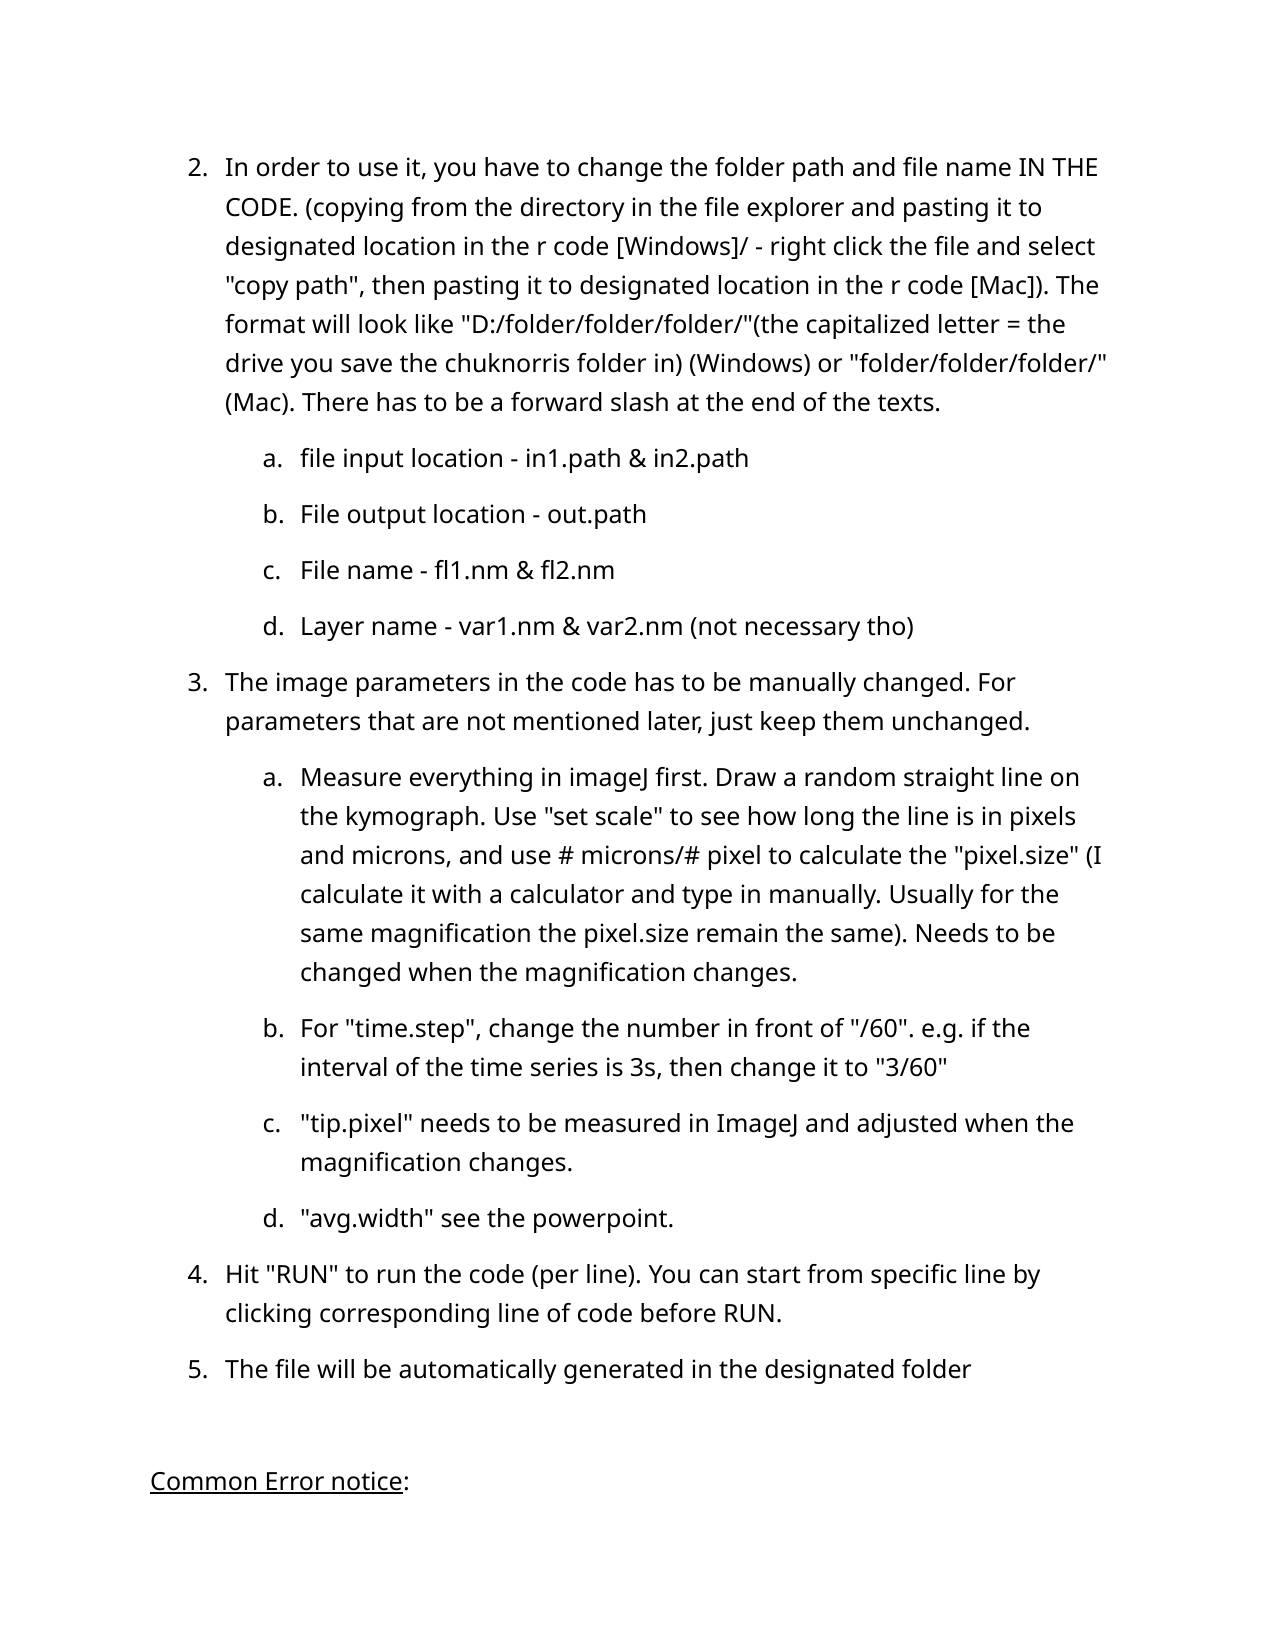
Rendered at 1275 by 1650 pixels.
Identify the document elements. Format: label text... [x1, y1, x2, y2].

list File output location - out.path [262, 497, 1125, 531]
text Common Error notice: [150, 1463, 1125, 1497]
list file input location - in1.path & in2.path [262, 441, 1125, 475]
list "tip.pixel" needs to be measured in ImageJ and adjusted when the magnification changes. [262, 1106, 1125, 1179]
list For "time.step", change the number in front of "/60". e.g. if the interval of the time series is 3s, then change it to "3/60" [262, 1011, 1125, 1084]
list Hit "RUN" to run the code (per line). You can start from specific line by clicking corresponding line of code before RUN. [187, 1257, 1125, 1330]
list The file will be automatically generated in the designated folder [187, 1352, 1125, 1386]
list "avg.width" see the powerpoint. [262, 1201, 1125, 1235]
list The image parameters in the code has to be manually changed. For parameters that are not mentioned later, just keep them unchanged. [187, 664, 1125, 737]
list File name - fl1.nm & fl2.nm [262, 552, 1125, 587]
list In order to use it, you have to change the folder path and file name IN THE CODE. (copying from the directory in the file explorer and pasting it to designated location in the r code [Windows]/ - right click the file and select "copy path", then pasting it to designated location in the r code [Mac]). The format will look like "D:/folder/folder/folder/"(the capitalized letter = the drive you save the chuknorris folder in) (Windows) or "folder/folder/folder/" (Mac). There has to be a forward slash at the end of the texts. [187, 150, 1125, 419]
list Layer name - var1.nm & var2.nm (not necessary tho) [262, 608, 1125, 642]
list Measure everything in imageJ first. Draw a random straight line on the kymograph. Use "set scale" to see how long the line is in pixels and microns, and use # microns/# pixel to calculate the "pixel.size" (I calculate it with a calculator and type in manually. Usually for the same magnification the pixel.size remain the same). Needs to be changed when the magnification changes. [262, 759, 1125, 989]
